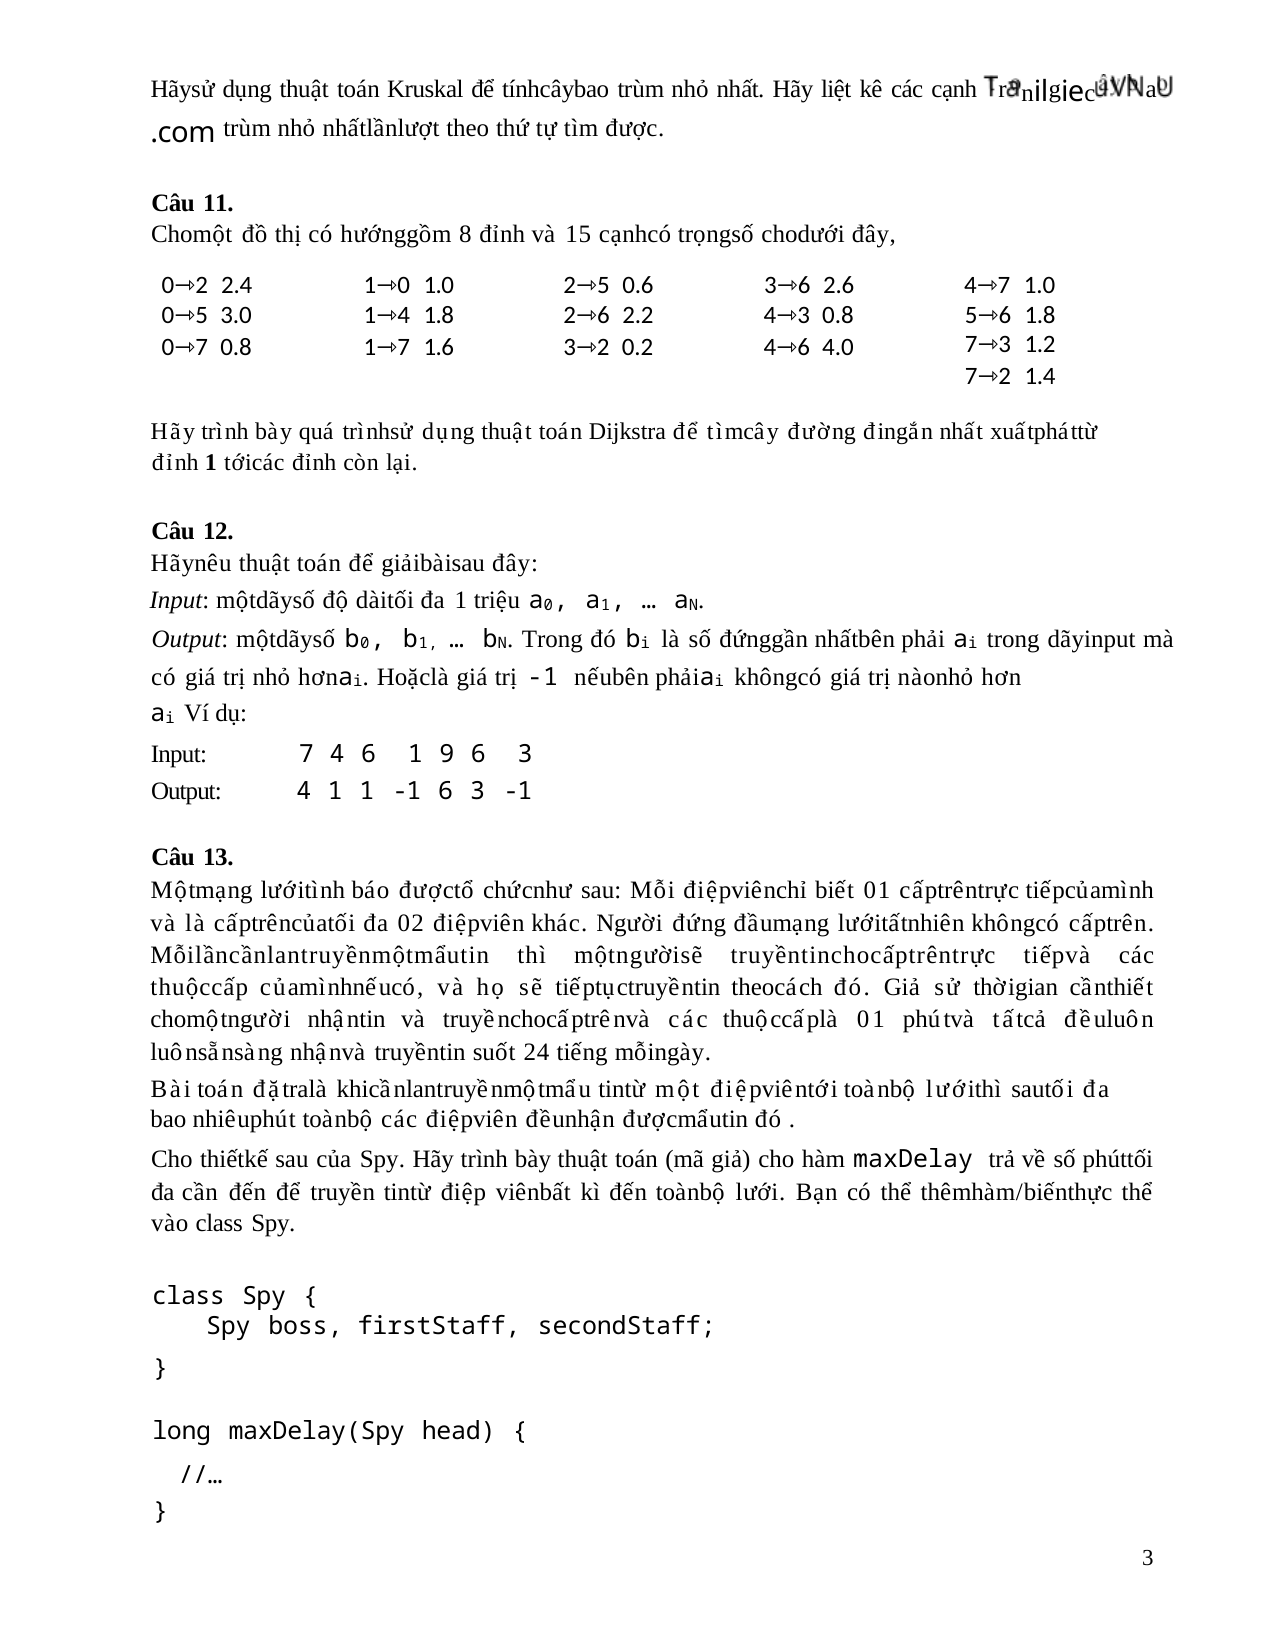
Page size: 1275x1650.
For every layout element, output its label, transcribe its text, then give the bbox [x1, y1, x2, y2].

text Hãy trình bày quá trìnhsử dụng thuật toán Dijkstra để tìmcây đường đingắn nhất xuấtpháttừ đỉnh 1 tớicác đỉnh còn lại. [150, 417, 1153, 476]
text Cho thiếtkế sau của Spy. Hãy trình bày thuật toán (mã giả) cho hàm maxDelay trả về số phúttối đa cần đến để truyền tintừ điệp viênbất kì đến toànbộ lưới. Bạn có thể thêmhàm/biếnthực thể vào class Spy. [151, 1140, 1153, 1236]
text Output: 4 1 1 -1 6 3 -1 [151, 778, 1224, 805]
text Hãynêu thuật toán để giảibàisau đây: [150, 549, 1224, 577]
text } [153, 1352, 1224, 1383]
picture [1095, 74, 1146, 98]
text Hãysử dụng thuật toán Kruskal để tínhcâybao trùm nhỏ nhất. Hãy liệt kê các cạnh rnilgieca.com trùm nhỏ nhấtlầnlượt theo thứ tự tìm được. [150, 63, 1224, 151]
text //… [178, 1457, 1224, 1490]
picture [983, 74, 998, 98]
table_header 0⇾2 2.4 0⇾5 3.0 0⇾7 0.8 [151, 255, 350, 416]
text Mộtmạng lướitình báo đượctổ chứcnhư sau: Mỗi điệpviênchỉ biết 01 cấptrêntrực tiếpcủamình và là cấptrêncủatối đa 02 điệpviên khác. Người đứng đầumạng lướitấtnhiên khôngcó cấptrên. Mỗilầncầnlantruyềnmộtmẩutin thì mộtngườisẽ truyềntinchocấptrêntrực tiếpvà các thuộccấp củamìnhnếucó, và họ sẽ tiếptụctruyềntin theocách đó. Giả sử thờigian cầnthiết chomộtngười nhậntin và truyềnchocấptrênvà các thuộccấplà 01 phútvà tấtcả đềuluôn luônsẵnsàng nhậnvà truyềntin suốt 24 tiếng mỗingày. [150, 876, 1154, 1065]
text Bài toán đặtralà khicầnlantruyềnmộtmẩu tintừ một điệpviêntới toànbộ lướithì sautối đa bao nhiêuphút toànbộ các điệpviên đềunhận đượcmẩutin đó . [150, 1074, 1152, 1133]
text Câu 12. [151, 521, 1224, 544]
text Input: 7 4 6 1 9 6 3 [151, 741, 1224, 768]
text Output: mộtdãysố b0, b1, … bN. Trong đó bi là số đứnggần nhấtbên phải ai trong dãyinput mà [151, 620, 1224, 654]
text } [153, 1495, 1224, 1526]
text class Spy { [152, 1281, 1224, 1311]
text long maxDelay(Spy head) { [152, 1423, 1224, 1457]
text Chomột đồ thị có hướnggồm 8 đỉnh và 15 cạnhcó trọngsố chodưới đây, [151, 221, 1224, 248]
text có giá trị nhỏ hơnai. Hoặclà giá trị -1 nếubên phảiai khôngcó giá trị nàonhỏ hơn ai Ví dụ: [150, 658, 1034, 729]
table_header 3⇾6 2.6 4⇾3 0.8 4⇾6 4.0 [753, 255, 952, 416]
table_header 1⇾0 1.0 1⇾4 1.8 1⇾7 1.6 [352, 255, 551, 416]
picture [1156, 74, 1174, 98]
text Input: mộtdãysố độ dàitối đa 1 triệu a0, a1, … aN. [149, 582, 1224, 616]
text Spy boss, firstStaff, secondStaff; [206, 1318, 1224, 1352]
table_header 4⇾7 1.0 5⇾6 1.8 7⇾3 1.2 7⇾2 1.4 [953, 255, 1153, 416]
text Câu 13. [151, 848, 1224, 870]
table_header 2⇾5 0.6 2⇾6 2.2 3⇾2 0.2 [553, 255, 752, 416]
picture [1006, 74, 1022, 98]
text Câu 11. [151, 193, 1224, 216]
